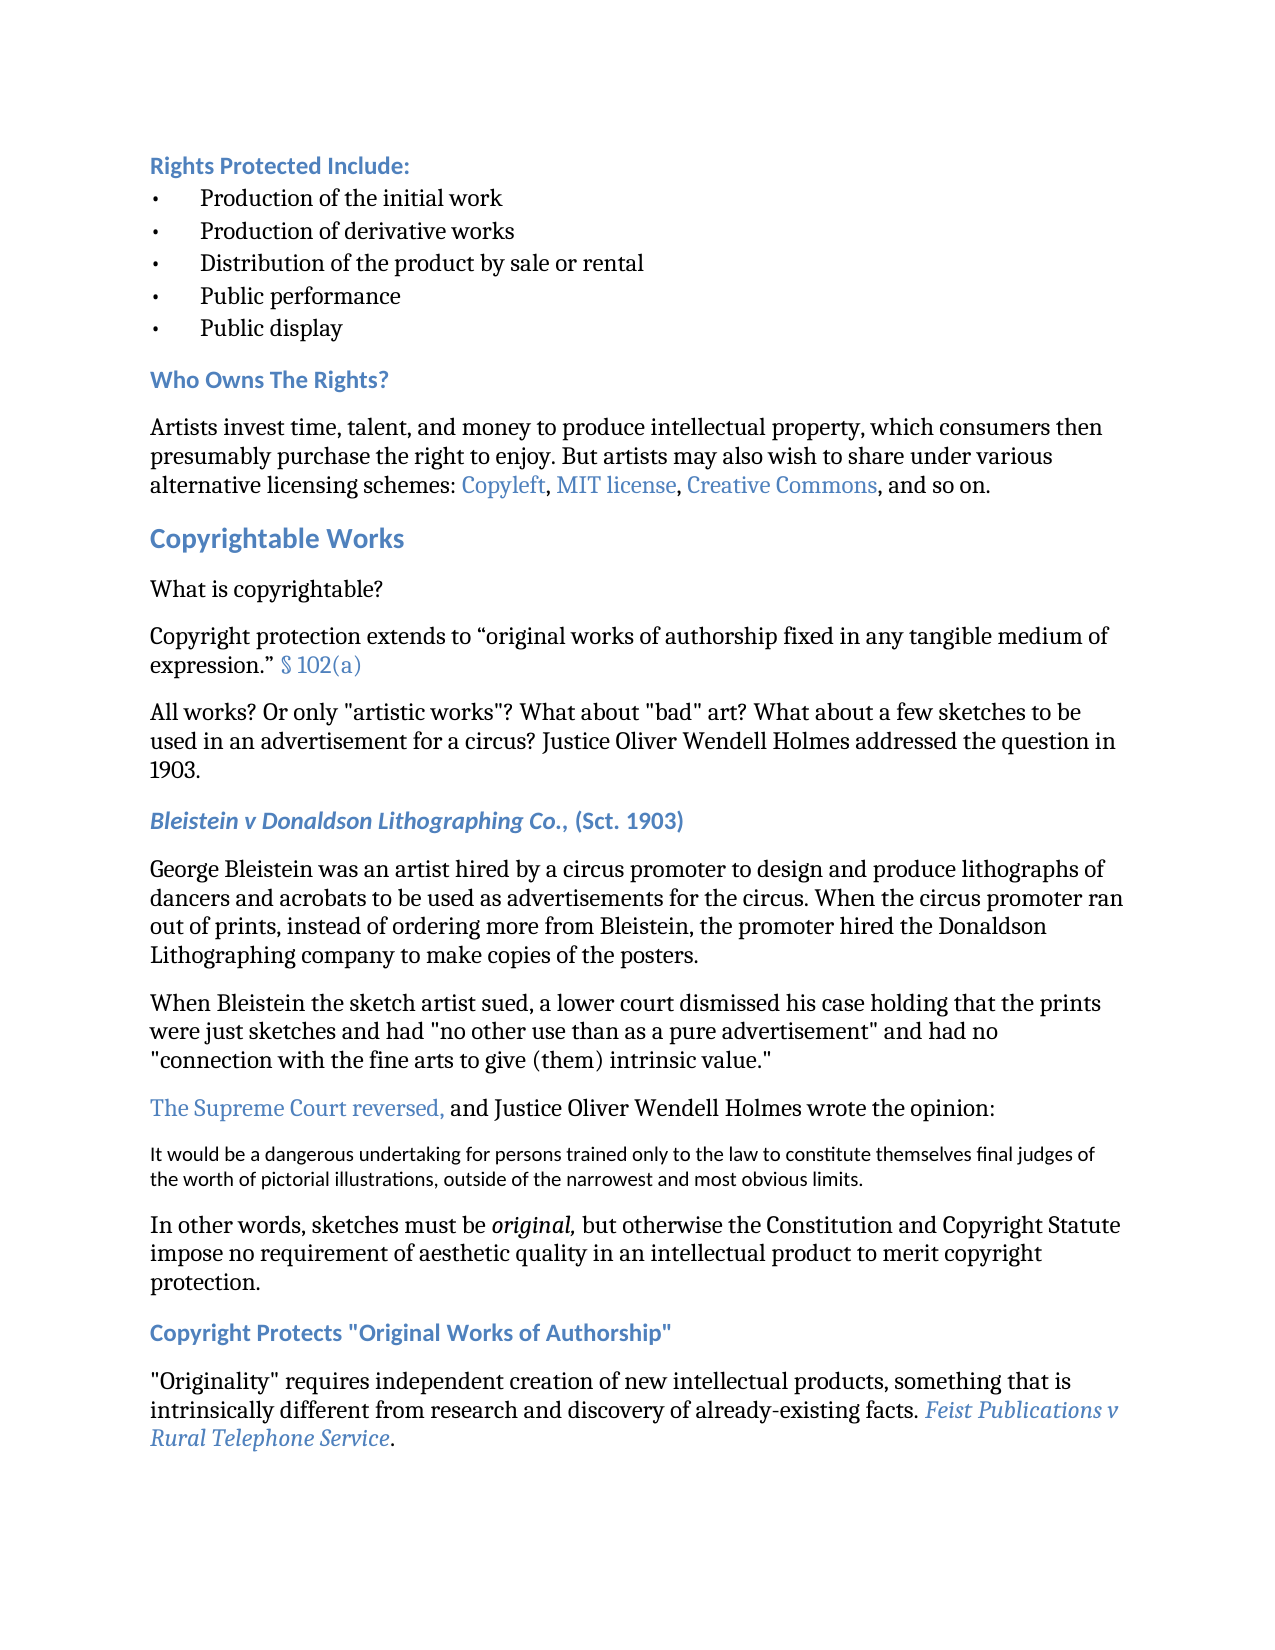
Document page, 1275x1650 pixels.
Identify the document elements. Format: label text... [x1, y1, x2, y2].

text All works? Or only "artistic works"? What about "bad" art? What about a few sketches to be used in an advertisement for a circus? Justice Oliver Wendell Holmes addressed the question in 1903. [150, 698, 1125, 784]
subtitle Bleistein v Donaldson Lithographing Co., (Sct. 1903) [150, 805, 1125, 836]
subtitle Copyright Protects "Original Works of Authorship" [150, 1318, 1125, 1348]
text "Originality" requires independent creation of new intellectual products, something that is intrinsically different from research and discovery of already-existing facts. Feist Publications v Rural Telephone Service. [150, 1367, 1125, 1453]
list Distribution of the product by sale or rental [150, 249, 1125, 278]
list Public performance [150, 282, 1125, 311]
text What is copyrightable? [150, 574, 1125, 603]
text When Bleistein the sketch artist sued, a lower court dismissed his case holding that the prints were just sketches and had "no other use than as a pure advertisement" and had no "connection with the fine arts to give (them) intrinsic value." [150, 988, 1125, 1075]
subtitle Copyrightable Works [150, 520, 1125, 556]
subtitle Who Owns The Rights? [150, 364, 1125, 394]
text Copyright protection extends to “original works of authorship fixed in any tangible medium of expression.” § 102(a) [150, 622, 1125, 679]
text The Supreme Court reversed, and Justice Oliver Wendell Holmes wrote the opinion: [150, 1093, 1125, 1122]
list Production of derivative works [150, 217, 1125, 246]
text It would be a dangerous undertaking for persons trained only to the law to constitute themselves final judges of the worth of pictorial illustrations, outside of the narrowest and most obvious limits. [150, 1141, 1125, 1192]
subtitle Rights Protected Include: [150, 150, 1125, 181]
list Public display [150, 314, 1125, 343]
text Artists invest time, talent, and money to produce intellectual property, which consumers then presumably purchase the right to enjoy. But artists may also wish to share under various alternative licensing schemes: Copyleft, MIT license, Creative Commons, and so on. [150, 413, 1125, 499]
list Production of the initial work [150, 184, 1125, 213]
text In other words, sketches must be original, but otherwise the Constitution and Copyright Statute impose no requirement of aesthetic quality in an intellectual product to merit copyright protection. [150, 1211, 1125, 1297]
text George Bleistein was an artist hired by a circus promoter to design and produce lithographs of dancers and acrobats to be used as advertisements for the circus. When the circus promoter ran out of prints, instead of ordering more from Bleistein, the promoter hired the Donaldson Lithographing company to make copies of the posters. [150, 855, 1125, 970]
